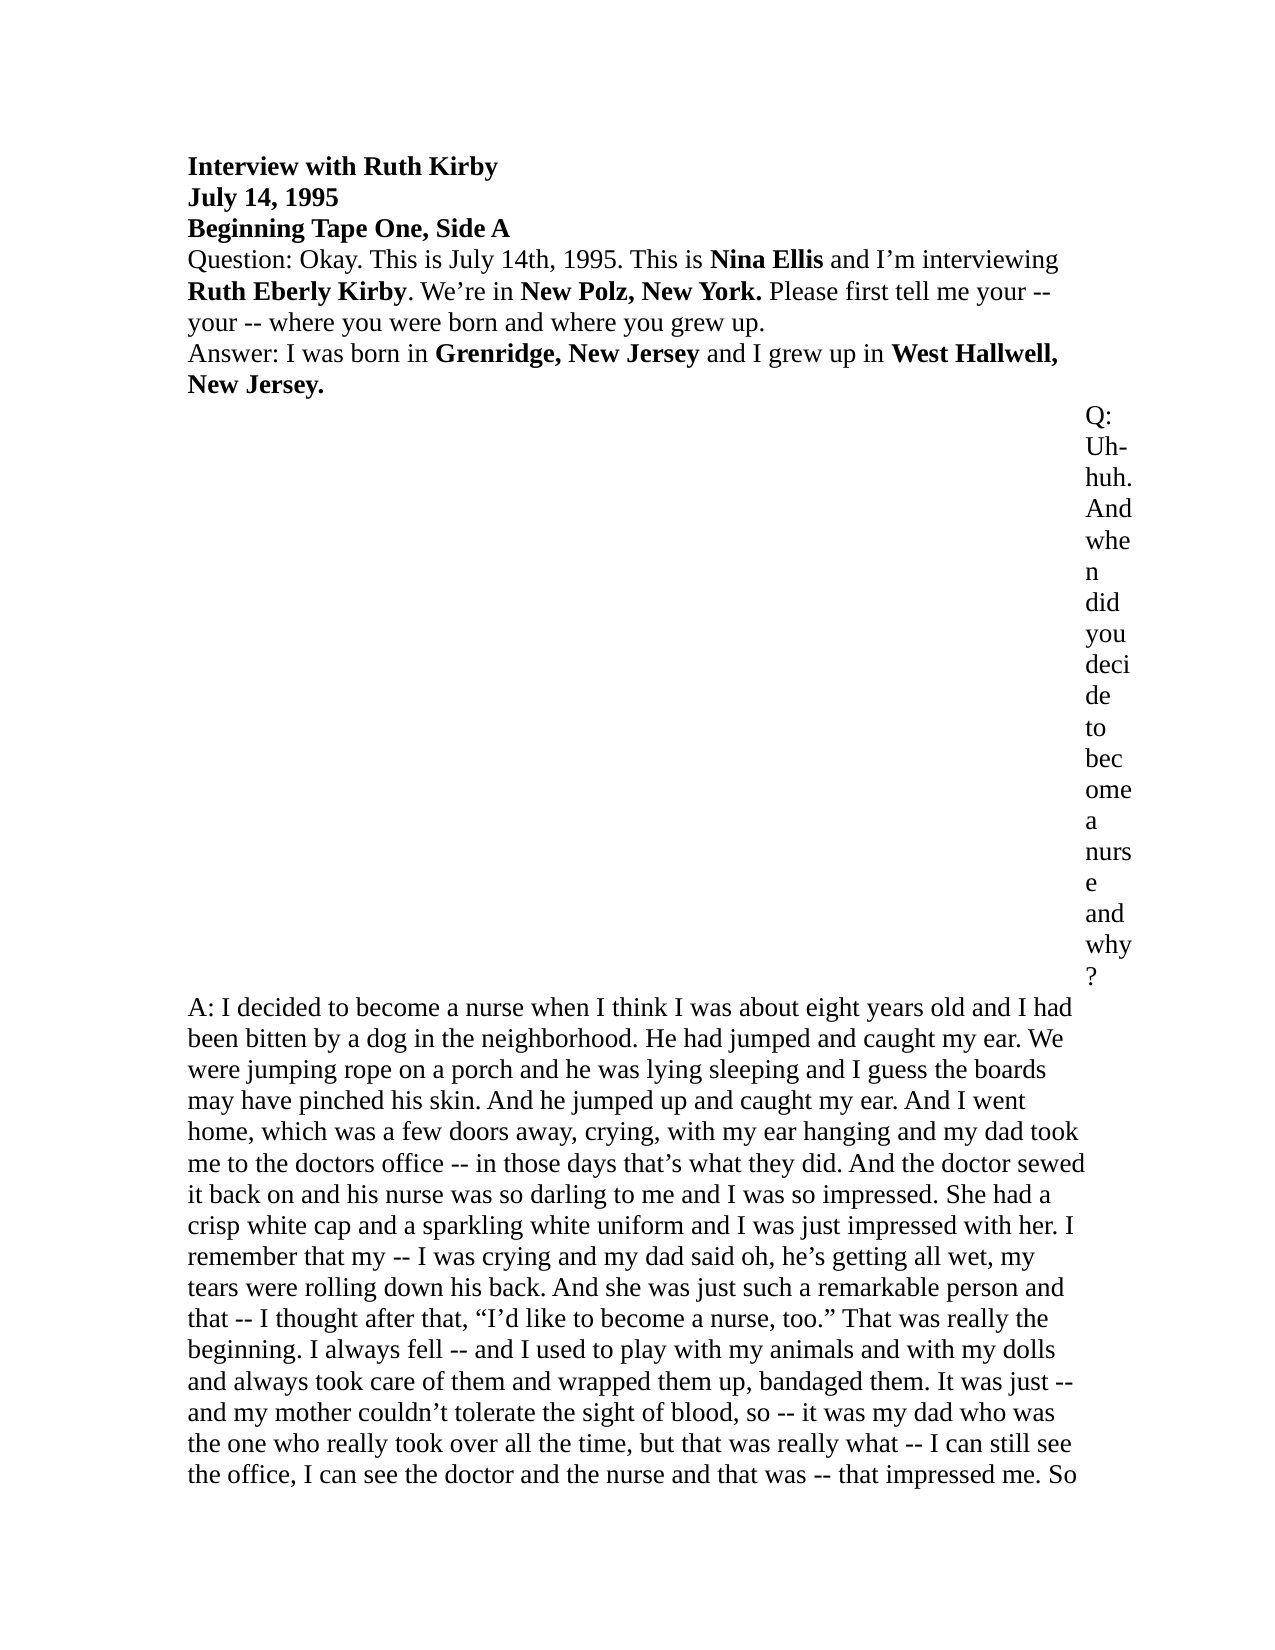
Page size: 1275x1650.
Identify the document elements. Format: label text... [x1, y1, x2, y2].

text Q: Uh-huh. And when did you decide to become a nurse and why? [1085, 399, 1135, 991]
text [187, 991, 1087, 1489]
text Question: Okay. This is July 14th, 1995. This is Nina Ellis and I’m interviewing Ruth Eberly Kirby. We’re in New Polz, New York. Please first tell me your -- your -- where you were born and where you grew up. [187, 243, 1087, 337]
text Interview with Ruth Kirby [187, 150, 1087, 181]
text Answer: I was born in Grenridge, New Jersey and I grew up in West Hallwell, New Jersey. [187, 337, 1087, 399]
text July 14, 1995 [187, 181, 1087, 212]
text Beginning Tape One, Side A [187, 212, 1087, 243]
